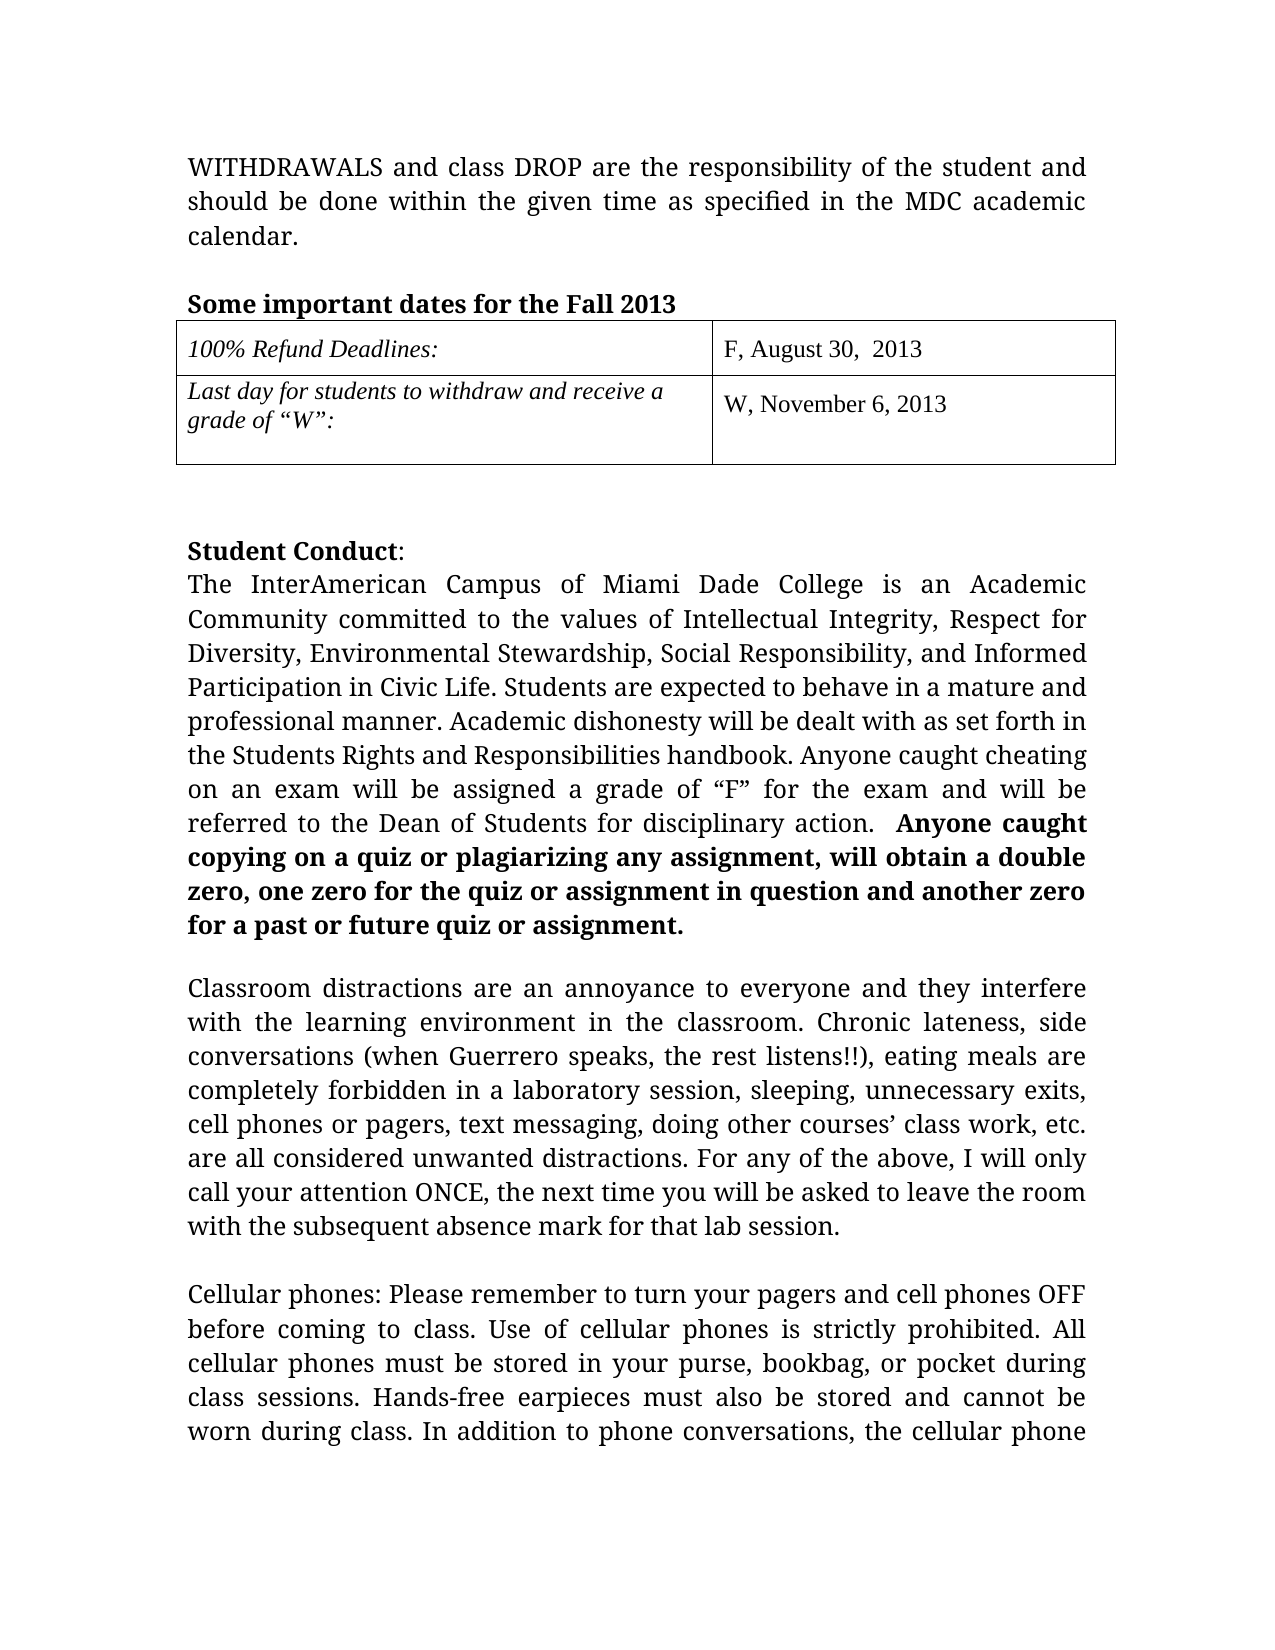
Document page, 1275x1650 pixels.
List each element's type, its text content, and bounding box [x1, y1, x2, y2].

table_cell Last day for students to withdraw and receive a grade of “W”: [177, 376, 712, 464]
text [187, 1277, 1087, 1447]
table_cell W, November 6, 2013 [713, 376, 1115, 464]
text Student Conduct: [187, 533, 1087, 567]
table_header F, August 30, 2013 [713, 321, 1115, 375]
text Classroom distractions are an annoyance to everyone and they interfere with the learning environment in the classroom. Chronic lateness, side conversations (when Guerrero speaks, the rest listens!!), eating meals are completely forbidden in a laboratory session, sleeping, unnecessary exits, cell phones or pagers, text messaging, doing other courses’ class work, etc. are all considered unwanted distractions. For any of the above, I will only call your attention ONCE, the next time you will be asked to leave the room with the subsequent absence mark for that lab session. [187, 971, 1087, 1243]
text The InterAmerican Campus of Miami Dade College is an Academic Community committed to the values of Intellectual Integrity, Respect for Diversity, Environmental Stewardship, Social Responsibility, and Informed Participation in Civic Life. Students are expected to behave in a mature and professiona manner. Academic dishonesty will be dealt with as set forth in the Students Rights and Responsibilities handbook. Anyone caught cheating on an exam will be assigned a grade of “F” for the exam and will be referred to the Dean of Students for discipinary action. Anyone caught copying on a quiz or plagiarizing any assignment, will obtain a double zero, one zero for the quiz or assignment in question and another zero for a past or future quiz or assignment. [187, 567, 1087, 942]
text Some important dates for the Fall 2013 [187, 286, 1087, 320]
text WITHDRAWALS and class DROP are the responsibility of the student and should be done within the given time as specified in the MDC academic calendar. [187, 150, 1087, 252]
table_header 100% Refund Deadlines: [177, 321, 712, 375]
